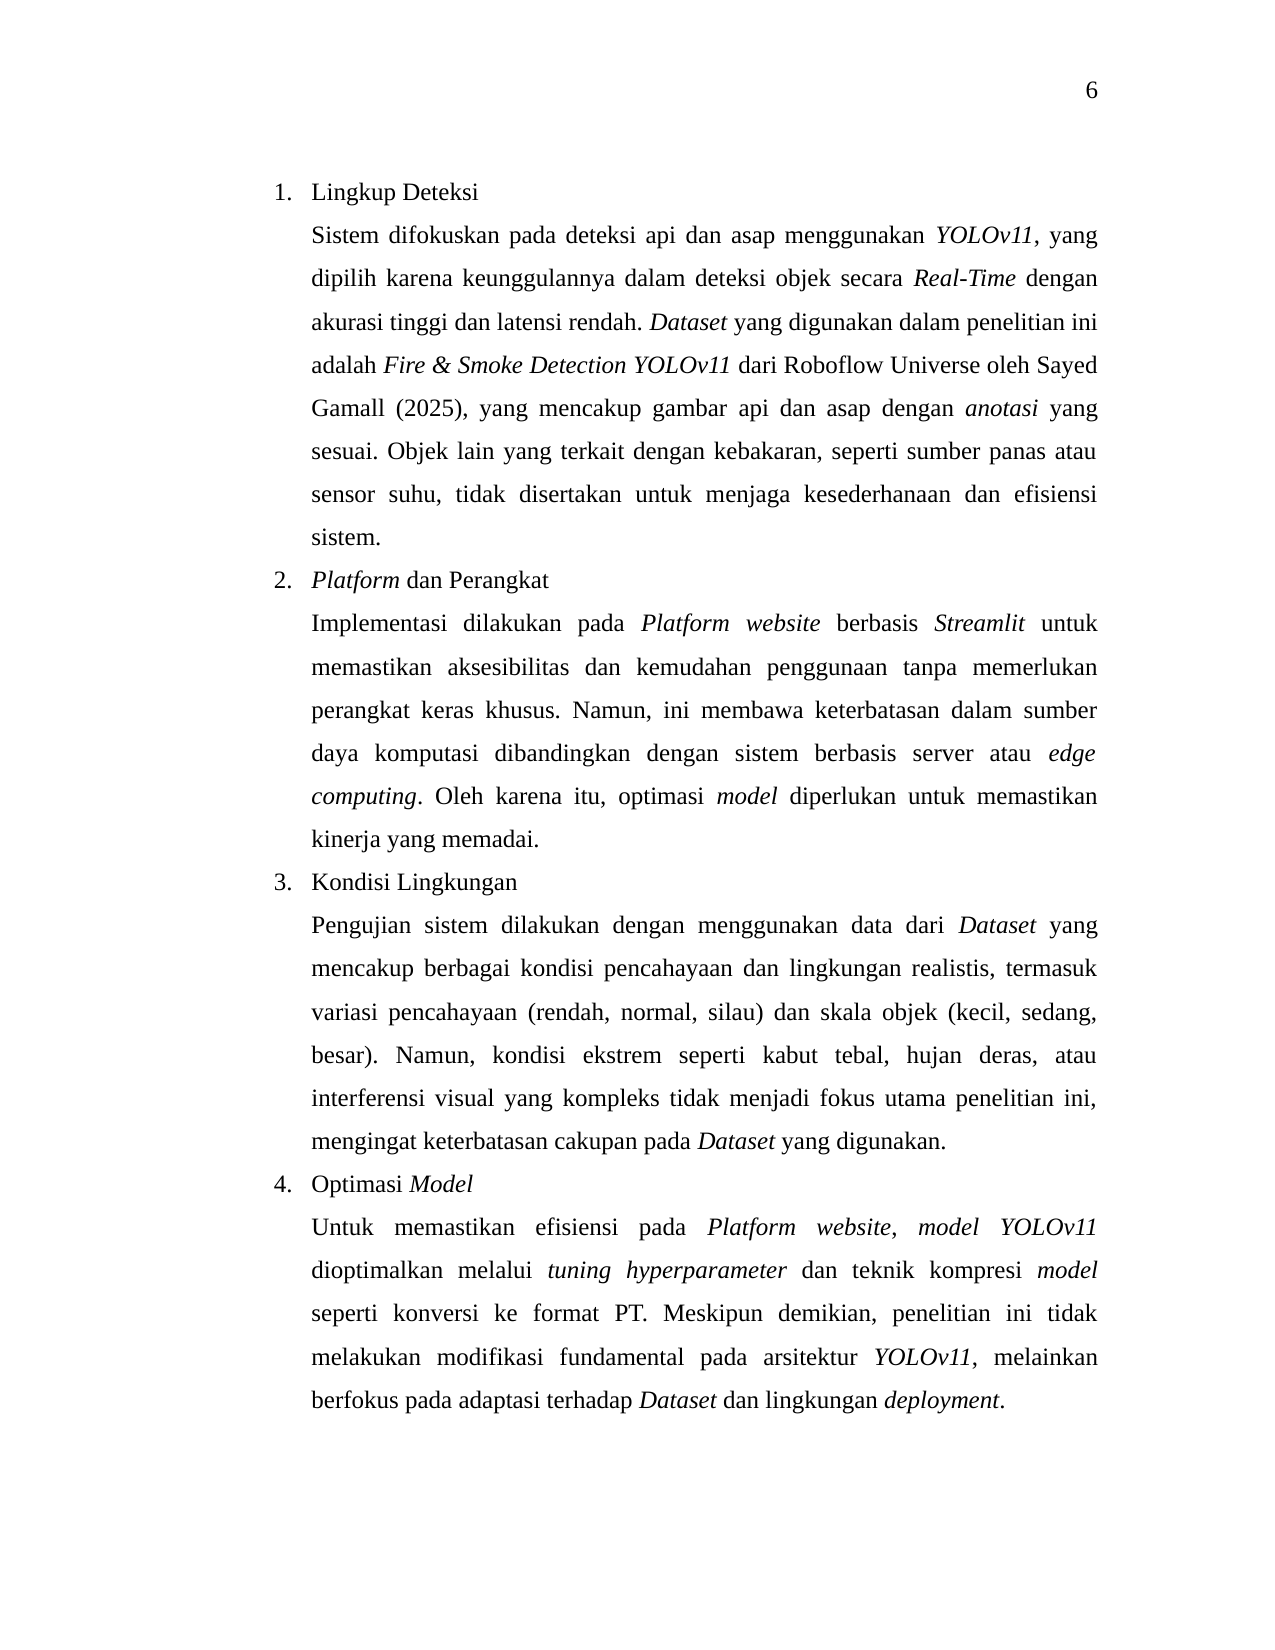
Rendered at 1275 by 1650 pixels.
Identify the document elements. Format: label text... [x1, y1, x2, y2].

list Platform dan Perangkat Implementasi dilakukan pada Platform website berbasis Streamlit untuk memastikan aksesibilitas dan kemudahan penggunaan tanpa memerlukan perangkat keras khusus. Namun, ini membawa keterbatasan dalam sumber daya komputasi dibandingkan dengan sistem berbasis server atau edge computing. Oleh karena itu, optimasi model diperlukan untuk memastikan kinerja yang memadai. [274, 565, 1098, 853]
list Lingkup Deteksi Sistem difokuskan pada deteksi api dan asap menggunakan YOLOv11, yang dipilih karena keunggulannya dalam deteksi objek secara Real-Time dengan akurasi tinggi dan latensi rendah. Dataset yang digunakan dalam penelitian ini adalah Fire & Smoke Detection YOLOv11 dari Roboflow Universe oleh Sayed Gamall (2025), yang mencakup gambar api dan asap dengan anotasi yang sesuai. Objek lain yang terkait dengan kebakaran, seperti sumber panas atau sensor suhu, tidak disertakan untuk menjaga kesederhanaan dan efisiensi sistem. [274, 177, 1098, 551]
list Kondisi Lingkungan Pengujian sistem dilakukan dengan menggunakan data dari Dataset yang mencakup berbagai kondisi pencahayaan dan lingkungan realistis, termasuk variasi pencahayaan (rendah, normal, silau) dan skala objek (kecil, sedang, besar). Namun, kondisi ekstrem seperti kabut tebal, hujan deras, atau interferensi visual yang kompleks tidak menjadi fokus utama penelitian ini, mengingat keterbatasan cakupan pada Dataset yang digunakan. [274, 867, 1098, 1155]
list Optimasi Model Untuk memastikan efisiensi pada Platform website, model YOLOv11 dioptimalkan melalui tuning hyperparameter dan teknik kompresi model seperti konversi ke format PT. Meskipun demikian, penelitian ini tidak melakukan modifikasi fundamental pada arsitektur YOLOv11, melainkan berfokus pada adaptasi terhadap Dataset dan lingkungan deployment. [274, 1169, 1098, 1413]
